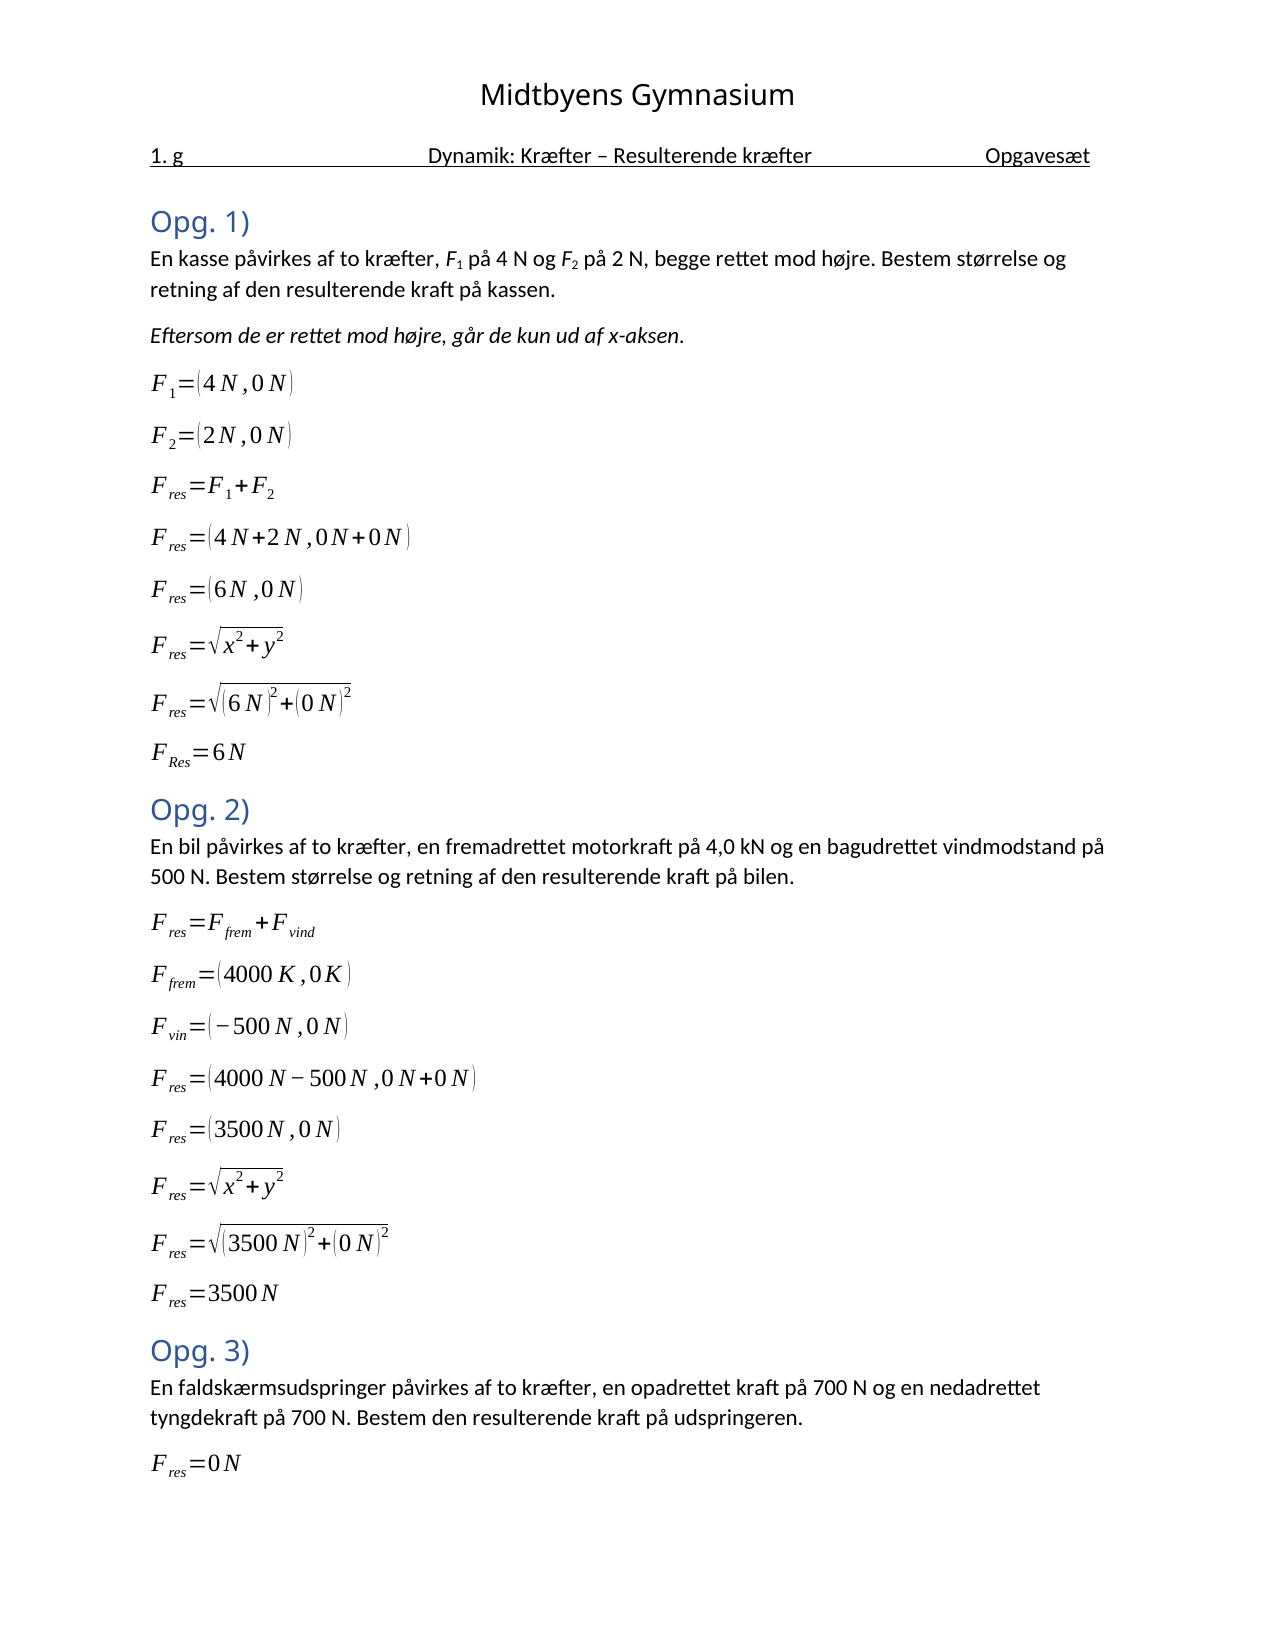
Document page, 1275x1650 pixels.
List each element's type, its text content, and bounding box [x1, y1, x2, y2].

subtitle Opg. 2) [150, 789, 1125, 829]
text En kasse påvirkes af to kræfter, F1 på 4 N og F2 på 2 N, begge rettet mod højre. Bestem størrelse og retning af den resulterende kraft på kassen. [150, 244, 1125, 303]
subtitle Opg. 3) [150, 1330, 1125, 1369]
text En faldskærmsudspringer påvirkes af to kræfter, en opadrettet kraft på 700 N og en nedadrettet tyngdekraft på 700 N. Bestem den resulterende kraft på udspringeren. [150, 1373, 1125, 1431]
subtitle Opg. 1) [150, 202, 1125, 241]
text Eftersom de er rettet mod højre, går de kun ud af x-aksen. [150, 322, 1125, 349]
text En bil påvirkes af to kræfter, en fremadrettet motorkraft på 4,0 kN og en bagudrettet vindmodstand på 500 N. Bestem størrelse og retning af den resulterende kraft på bilen. [150, 832, 1125, 890]
